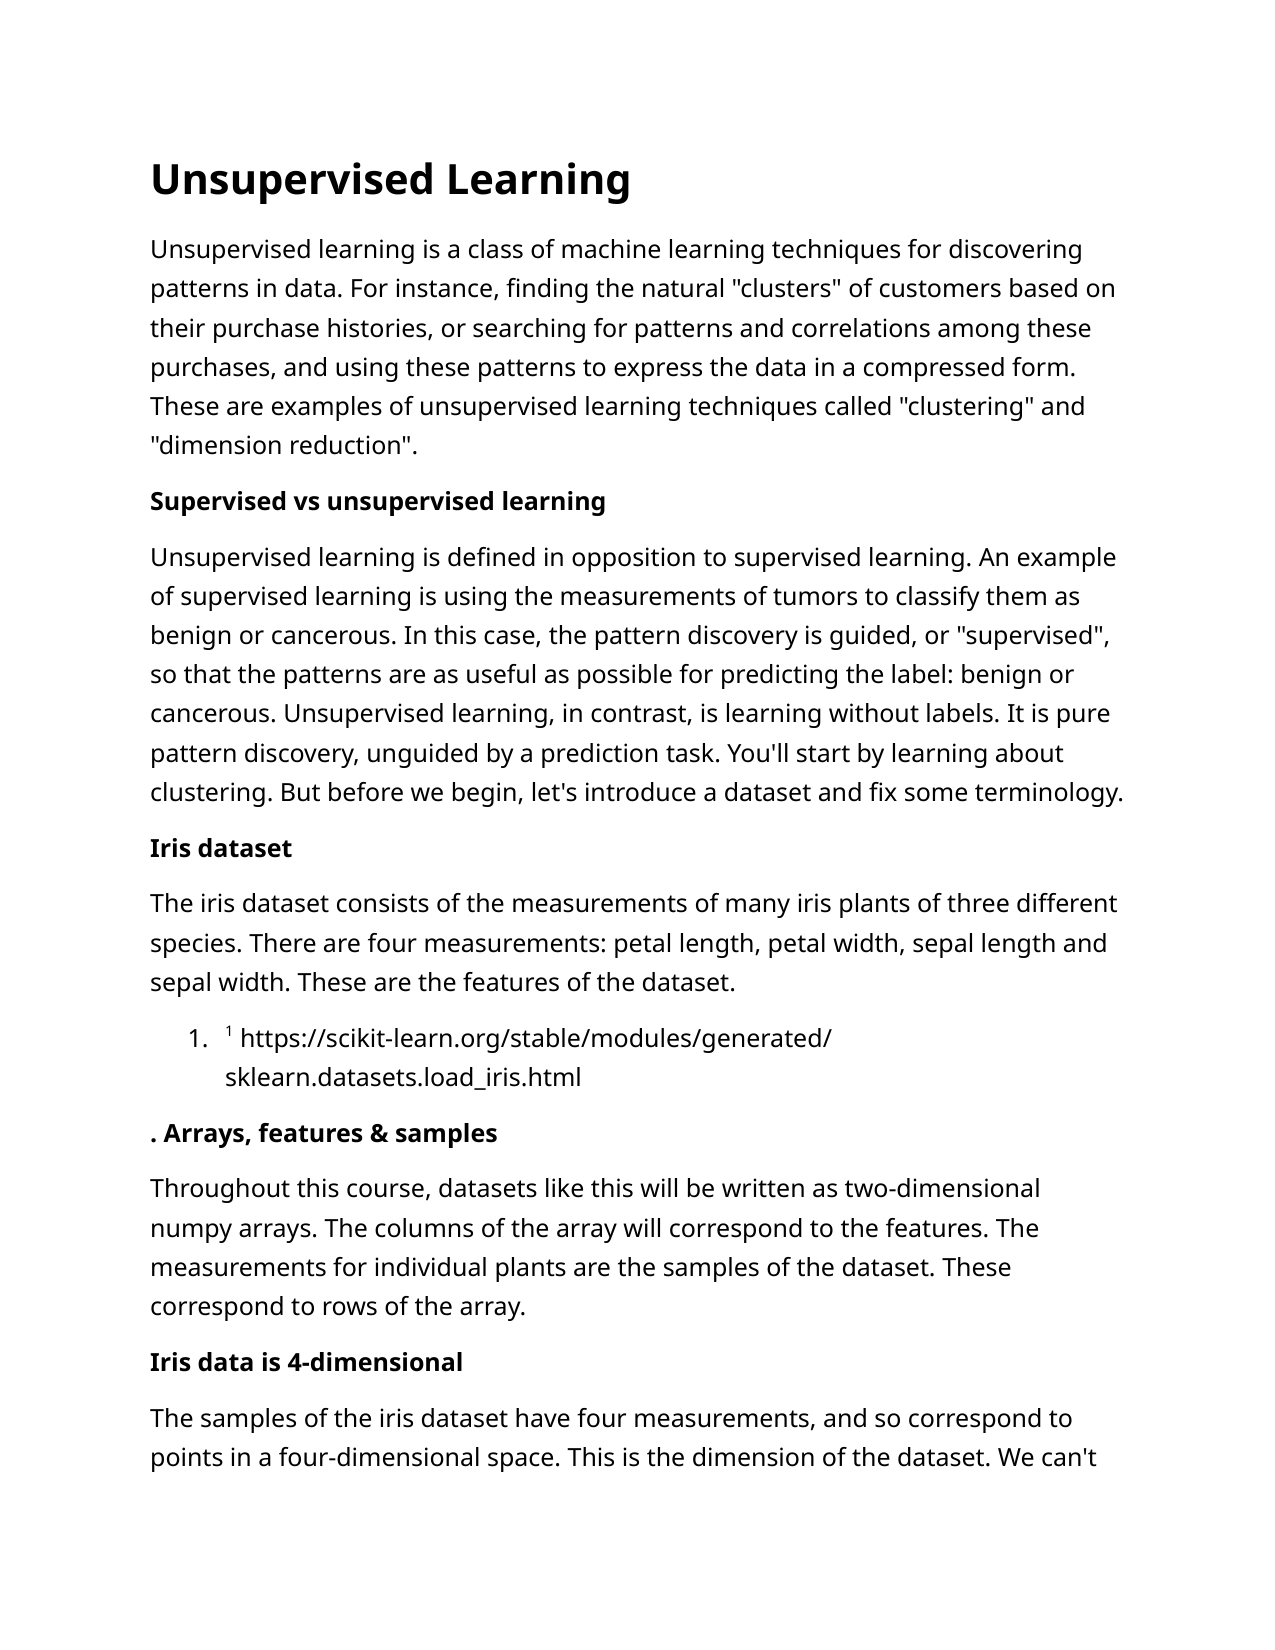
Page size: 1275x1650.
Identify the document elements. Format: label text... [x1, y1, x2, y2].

text Supervised vs unsupervised learning [150, 483, 1125, 518]
text Throughout this course, datasets like this will be written as two-dimensional numpy arrays. The columns of the array will correspond to the features. The measurements for individual plants are the samples of the dataset. These correspond to rows of the array. [150, 1171, 1125, 1323]
text Unsupervised learning is defined in opposition to supervised learning. An example of supervised learning is using the measurements of tumors to classify them as benign or cancerous. In this case, the pattern discovery is guided, or "supervised", so that the patterns are as useful as possible for predicting the label: benign or cancerous. Unsupervised learning, in contrast, is learning without labels. It is pure pattern discovery, unguided by a prediction task. You'll start by learning about clustering. But before we begin, let's introduce a dataset and fix some terminology. [150, 539, 1125, 808]
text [150, 1400, 1125, 1473]
text Unsupervised learning is a class of machine learning techniques for discovering patterns in data. For instance, finding the natural "clusters" of customers based on their purchase histories, or searching for patterns and correlations among these purchases, and using these patterns to express the data in a compressed form. These are examples of unsupervised learning techniques called "clustering" and "dimension reduction". [150, 232, 1125, 462]
text . Arrays, features & samples [150, 1115, 1125, 1149]
list 1 https://scikit-learn.org/stable/modules/generated/sklearn.datasets.load_iris.html [187, 1020, 1125, 1093]
text Iris dataset [150, 830, 1125, 864]
text Unsupervised Learning [150, 150, 1125, 207]
text The iris dataset consists of the measurements of many iris plants of three different species. There are four measurements: petal length, petal width, sepal length and sepal width. These are the features of the dataset. [150, 886, 1125, 998]
text Iris data is 4-dimensional [150, 1344, 1125, 1378]
